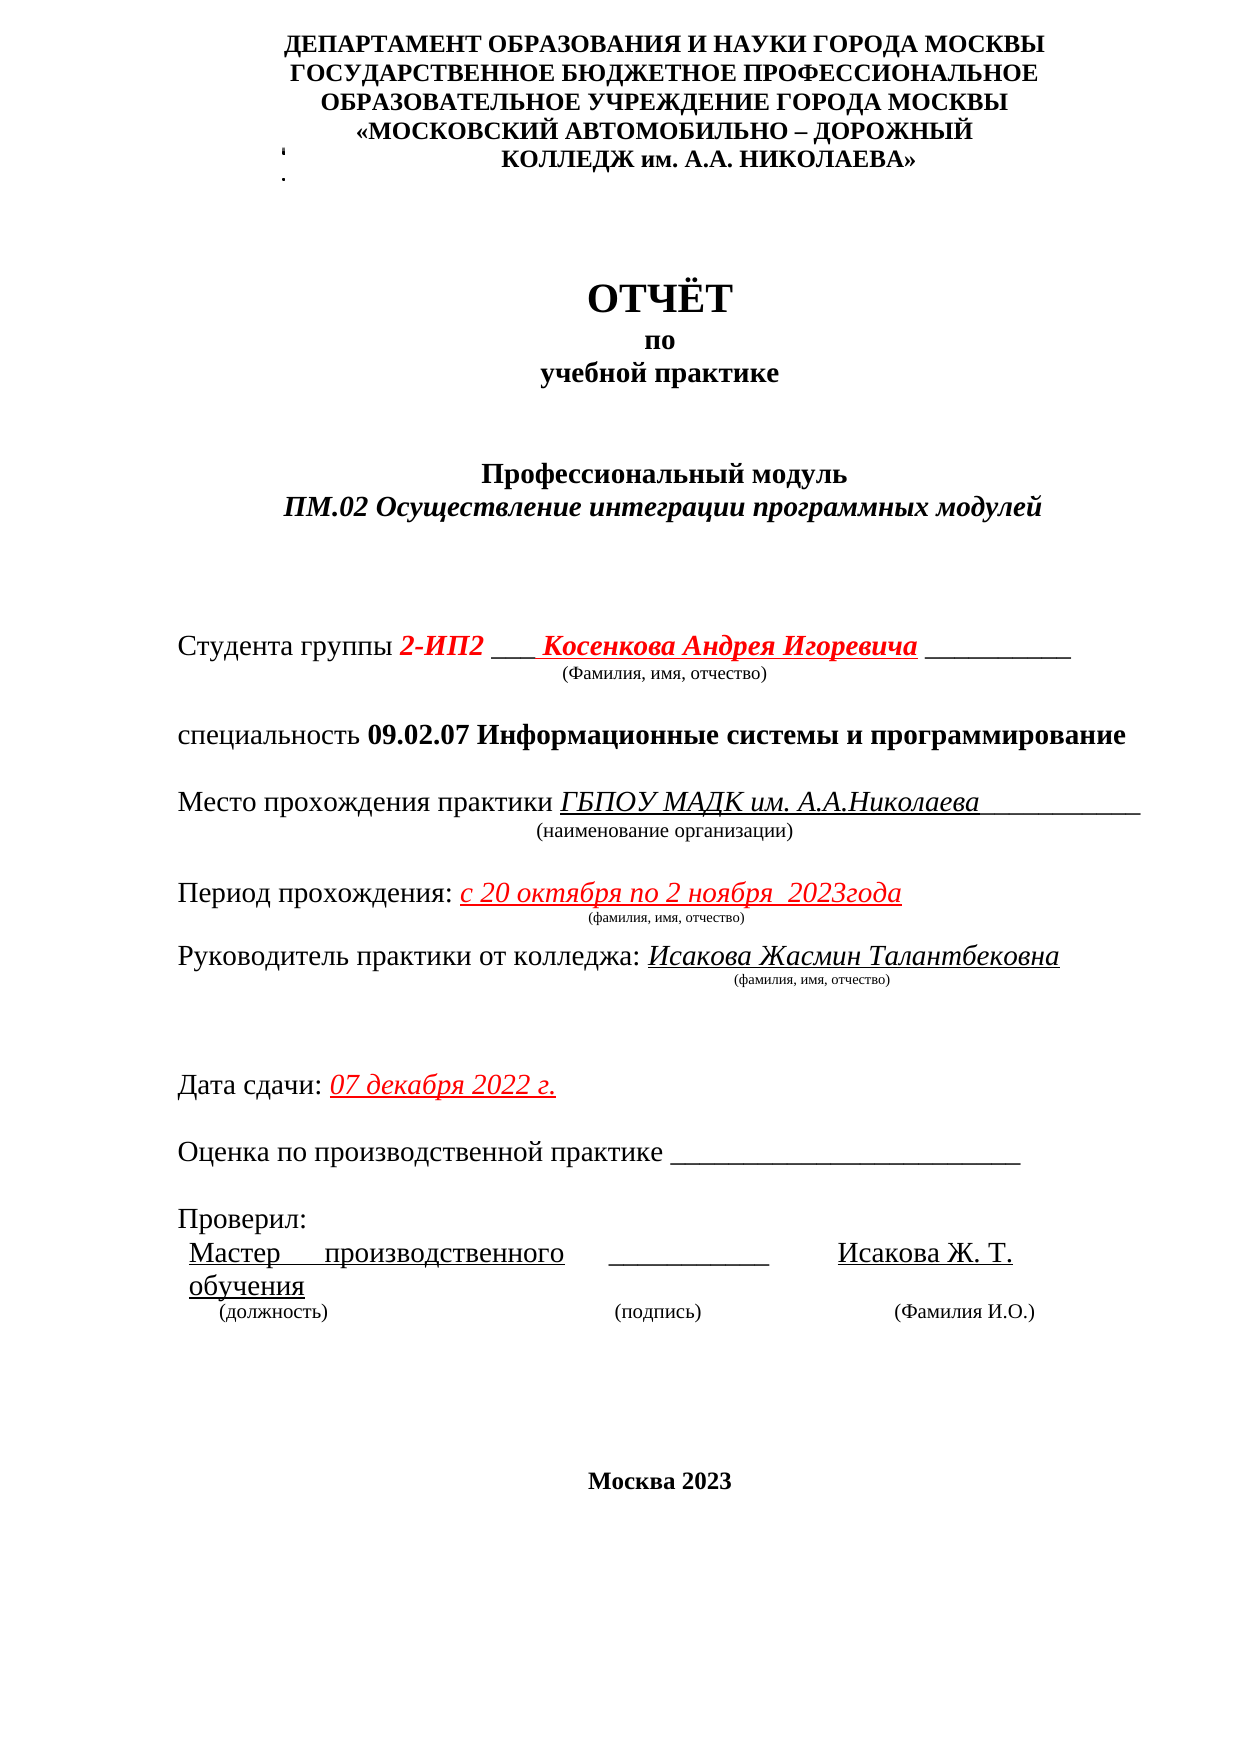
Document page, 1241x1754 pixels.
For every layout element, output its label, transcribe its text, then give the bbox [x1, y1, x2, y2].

text ДЕПАРТАМЕНТ ОБРАЗОВАНИЯ И НАУКИ ГОРОДА МОСКВЫ [177, 29, 1152, 58]
text Студента группы 2-ИП2 ___ Косенкова Андрея Игоревича __________ [177, 628, 1152, 662]
text специальность 09.02.07 Информационные системы и программирование [177, 717, 1152, 751]
text Профессиональный модуль [177, 456, 1152, 489]
table_header Исакова Ж. Т. [826, 1235, 1151, 1302]
text учебной практике [177, 355, 1142, 389]
table_header Мастер производственного обучения [177, 1235, 575, 1302]
text ГОСУДАРСТВЕННОЕ БЮДЖЕТНОЕ ПРОФЕССИОНАЛЬНОЕ ОБРАЗОВАТЕЛЬНОЕ УЧРЕЖДЕНИЕ ГОРОДА МОСКВЫ [177, 58, 1152, 116]
text (должность) (подпись) (Фамилия И.О.) [177, 1302, 1152, 1323]
text Оценка по производственной практике ________________________ [177, 1134, 1152, 1168]
text КОЛЛЕДЖ им. А.А. НИКОЛАЕВА» [177, 144, 1152, 173]
text (фамилия, имя, отчество) [398, 971, 1152, 1000]
text ОТЧЁТ [177, 274, 1142, 322]
text по [177, 322, 1142, 355]
text (наименование организации) [177, 818, 1152, 842]
text (фамилия, имя, отчество) [177, 909, 1152, 938]
text Руководитель практики от колледжа: Исакова Жасмин Талантбековна [177, 938, 1152, 971]
text (Фамилия, имя, отчество) [177, 662, 1152, 684]
list ПМ.02 Осуществление интеграции программных модулей [177, 489, 1152, 523]
text «МОСКОВСКИЙ АВТОМОБИЛЬНО – ДОРОЖНЫЙ [177, 116, 1152, 144]
text Проверил: [177, 1201, 1152, 1235]
table_header ___________ [575, 1235, 826, 1302]
text Период прохождения: с 20 октября по 2 ноября 2023года [177, 875, 1152, 909]
text Москва 2023 [177, 1466, 1142, 1495]
text Место прохождения практики ГБПОУ МАДК им. А.А.Николаева___________ [177, 784, 1152, 818]
text Дата сдачи: 07 декабря 2022 г. [177, 1067, 1152, 1101]
